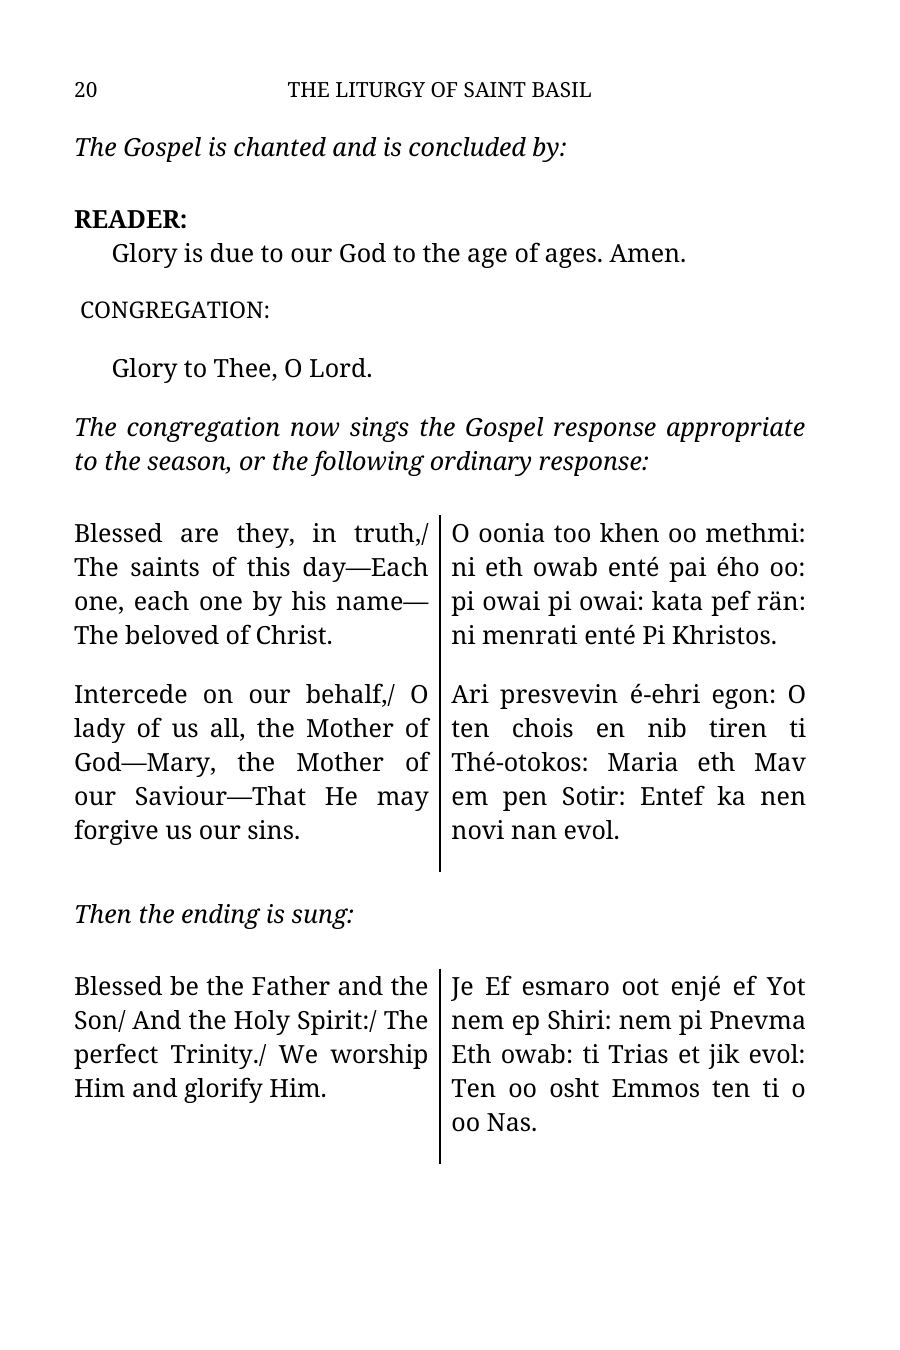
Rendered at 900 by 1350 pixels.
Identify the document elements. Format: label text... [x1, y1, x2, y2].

text Glory to Thee, O Lord. [74, 351, 806, 385]
text The Gospel is chanted and is concluded by: [74, 130, 806, 164]
text Glory is due to our God to the age of ages. Amen. [74, 235, 806, 269]
table_cell Intercede on our behalf,/ O lady of us all, the Mother of God—Mary, the Mother of our Saviour—That He may forgive us our sins. [63, 677, 439, 872]
text The congregation now sings the Gospel response appropriate to the season, or the following ordinary response: [74, 410, 806, 478]
table_header Blessed are they, in truth,/ The saints of this day—Each one, each one by his name— The beloved of Christ. [63, 515, 439, 677]
text Then the ending is sung: [74, 897, 806, 931]
text CONGREGATION: [74, 294, 806, 326]
table_header Blessed be the Father and the Son/ And the Holy Spirit:/ The perfect Trinity./ We worship Him and glorify Him. [63, 969, 439, 1164]
table_cell Ari presvevin é-ehri egon: O ten chois en nib tiren ti Thé-otokos: Maria eth Mav em pen Sotir: Entef ka nen novi nan evol. [441, 677, 817, 872]
table_header O oonia too khen oo methmi: ni eth owab enté pai ého oo: pi owai pi owai: kata pef rän: ni menrati enté Pi Khristos. [441, 515, 817, 677]
table_header Je Ef esmaro oot enjé ef Yot nem ep Shiri: nem pi Pnevma Eth owab: ti Trias et jik evol: Ten oo osht Emmos ten ti o oo Nas. [441, 969, 817, 1164]
text READER: [74, 201, 806, 235]
